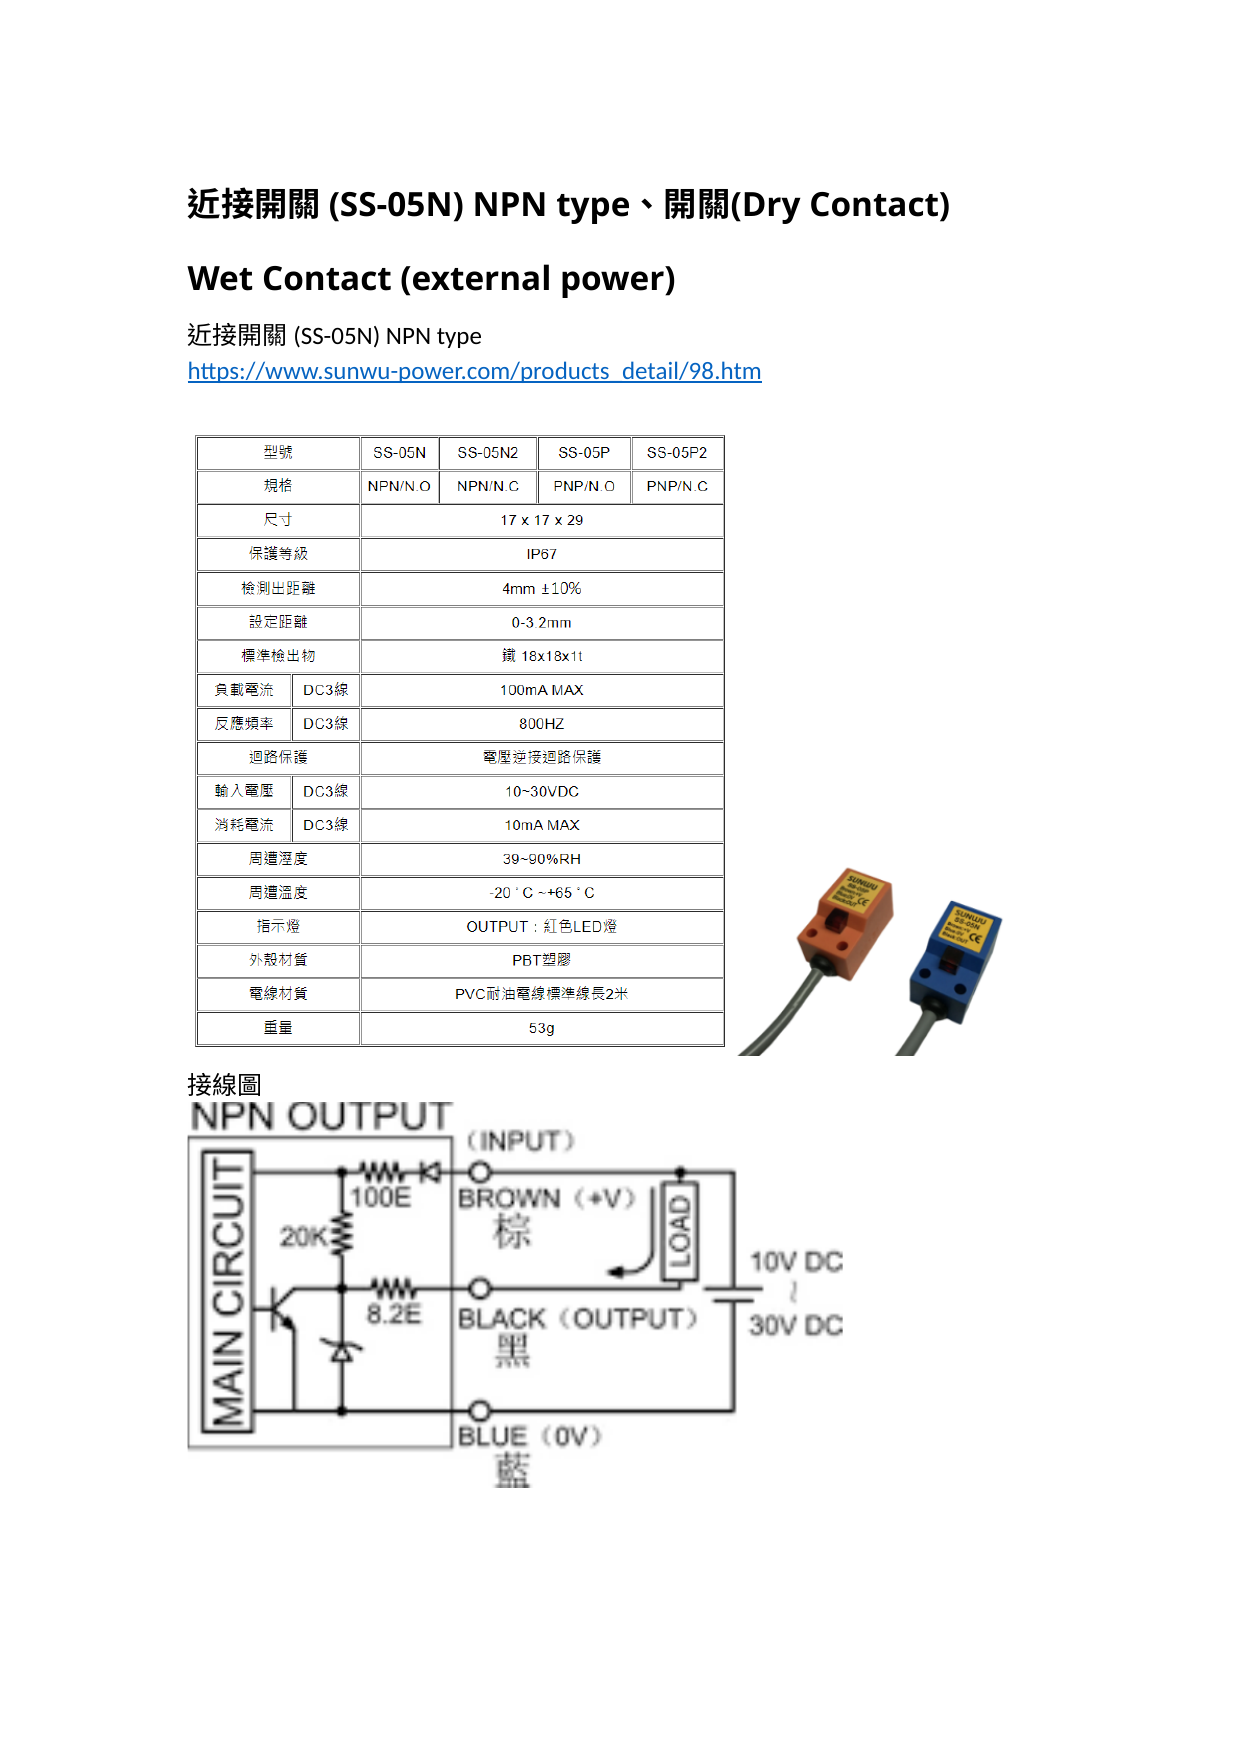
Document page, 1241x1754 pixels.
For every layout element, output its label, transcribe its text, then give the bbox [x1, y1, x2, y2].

text Wet Contact (external power) [187, 239, 1053, 314]
picture [187, 1102, 843, 1488]
text 近接開關 (SS-05N) NPN type、開關(Dry Contact) [187, 164, 1053, 239]
text https://www.sunwu-power.com/products_detail/98.htm [187, 352, 1053, 389]
picture [187, 427, 1020, 1056]
text 接線圖 [187, 1064, 1053, 1102]
text 近接開關 (SS-05N) NPN type [187, 314, 1053, 352]
